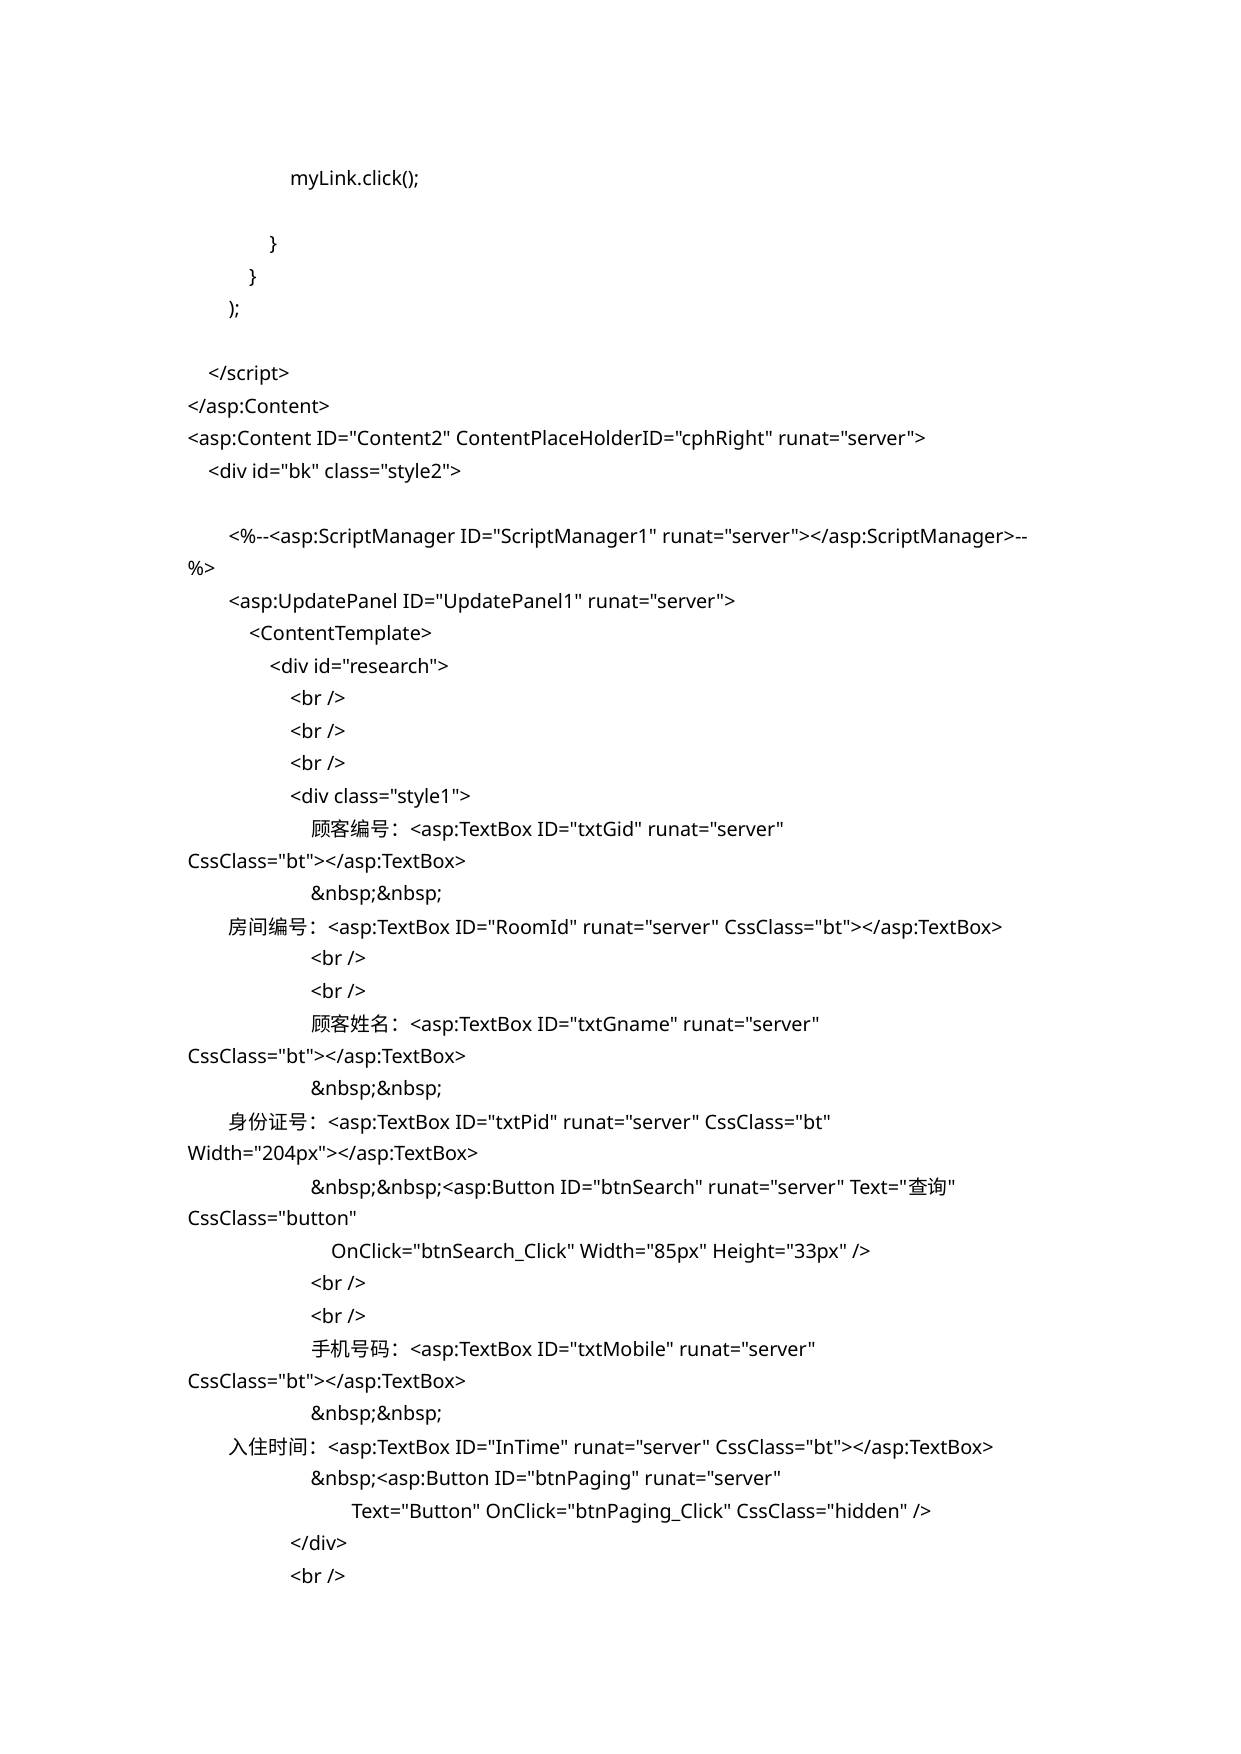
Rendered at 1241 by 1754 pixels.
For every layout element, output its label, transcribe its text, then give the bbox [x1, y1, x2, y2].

text <div id="research"> [187, 649, 1053, 682]
text } [187, 259, 1053, 292]
text <br /> [187, 747, 1053, 779]
text </script> [187, 357, 1053, 389]
text <br /> [187, 974, 1053, 1007]
text 手机号码：<asp:TextBox ID="txtMobile" runat="server" CssClass="bt"></asp:TextBox> [187, 1332, 1053, 1397]
text &nbsp;&nbsp; [187, 1397, 1053, 1429]
text Text="Button" OnClick="btnPaging_Click" CssClass="hidden" /> [187, 1494, 1053, 1527]
text <br /> [187, 1267, 1053, 1299]
text <%--<asp:ScriptManager ID="ScriptManager1" runat="server"></asp:ScriptManager>--%> [187, 519, 1053, 584]
text &nbsp;&nbsp; [187, 877, 1053, 909]
text 房间编号：<asp:TextBox ID="RoomId" runat="server" CssClass="bt"></asp:TextBox> [187, 909, 1053, 942]
text <div id="bk" class="style2"> [187, 454, 1053, 487]
text 入住时间：<asp:TextBox ID="InTime" runat="server" CssClass="bt"></asp:TextBox> [187, 1429, 1053, 1462]
text <asp:Content ID="Content2" ContentPlaceHolderID="cphRight" runat="server"> [187, 422, 1053, 454]
text </div> [187, 1527, 1053, 1559]
text 顾客编号：<asp:TextBox ID="txtGid" runat="server" CssClass="bt"></asp:TextBox> [187, 812, 1053, 877]
text OnClick="btnSearch_Click" Width="85px" Height="33px" /> [187, 1234, 1053, 1267]
text myLink.click(); [187, 162, 1053, 194]
text &nbsp;&nbsp;<asp:Button ID="btnSearch" runat="server" Text="查询" CssClass="button" [187, 1169, 1053, 1234]
text <br /> [187, 682, 1053, 714]
text <br /> [187, 1299, 1053, 1332]
text <br /> [187, 942, 1053, 974]
text </asp:Content> [187, 389, 1053, 422]
text ); [187, 292, 1053, 324]
text <asp:UpdatePanel ID="UpdatePanel1" runat="server"> [187, 584, 1053, 617]
text <br /> [187, 1559, 1053, 1592]
text } [187, 227, 1053, 259]
text &nbsp;&nbsp; [187, 1072, 1053, 1104]
text 身份证号：<asp:TextBox ID="txtPid" runat="server" CssClass="bt" Width="204px"></asp:TextBox> [187, 1104, 1053, 1169]
text &nbsp;<asp:Button ID="btnPaging" runat="server" [187, 1462, 1053, 1494]
text <ContentTemplate> [187, 617, 1053, 649]
text 顾客姓名：<asp:TextBox ID="txtGname" runat="server" CssClass="bt"></asp:TextBox> [187, 1007, 1053, 1072]
text <br /> [187, 714, 1053, 747]
text <div class="style1"> [187, 779, 1053, 812]
